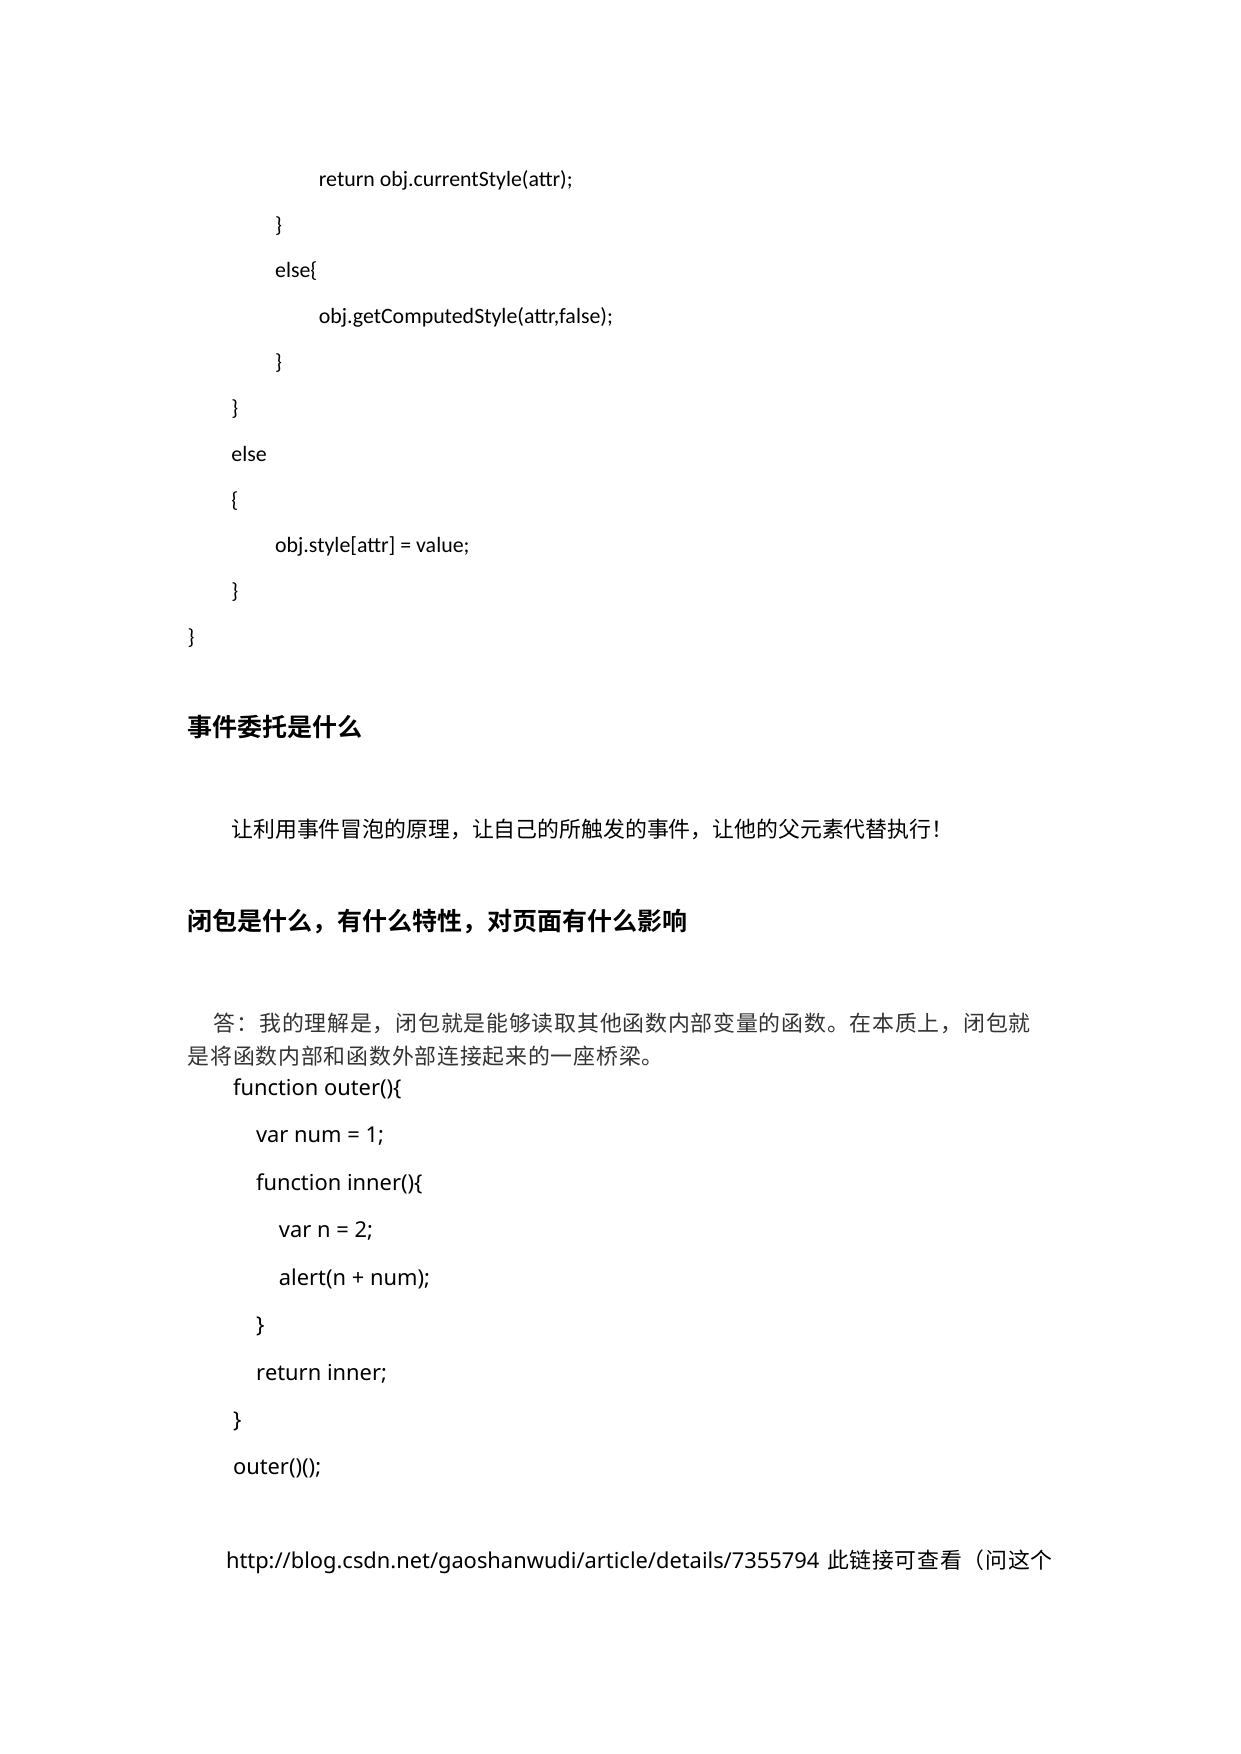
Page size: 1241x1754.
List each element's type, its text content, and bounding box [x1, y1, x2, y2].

text } [187, 208, 1053, 240]
text } [187, 620, 1053, 653]
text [226, 1542, 1053, 1575]
text } [187, 345, 1053, 378]
text 闭包是什么，有什么特性，对页面有什么影响 [187, 887, 1053, 952]
text else [187, 437, 1053, 469]
text 事件委托是什么 [187, 693, 1053, 758]
text obj.style[attr] = value; [187, 529, 1053, 561]
text } [187, 574, 1053, 607]
text { [187, 483, 1053, 515]
text 让利用事件冒泡的原理，让自己的所触发的事件，让他的父元素代替执行！ [231, 812, 1053, 844]
text return obj.currentStyle(attr); [187, 162, 1053, 194]
text } [187, 391, 1053, 424]
text obj.getComputedStyle(attr,false); [187, 299, 1053, 332]
text 答：我的理解是，闭包就是能够读取其他函数内部变量的函数。在本质上，闭包就是将函数内部和函数外部连接起来的一座桥梁。 [187, 1006, 1053, 1071]
text else{ [187, 254, 1053, 286]
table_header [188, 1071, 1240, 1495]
